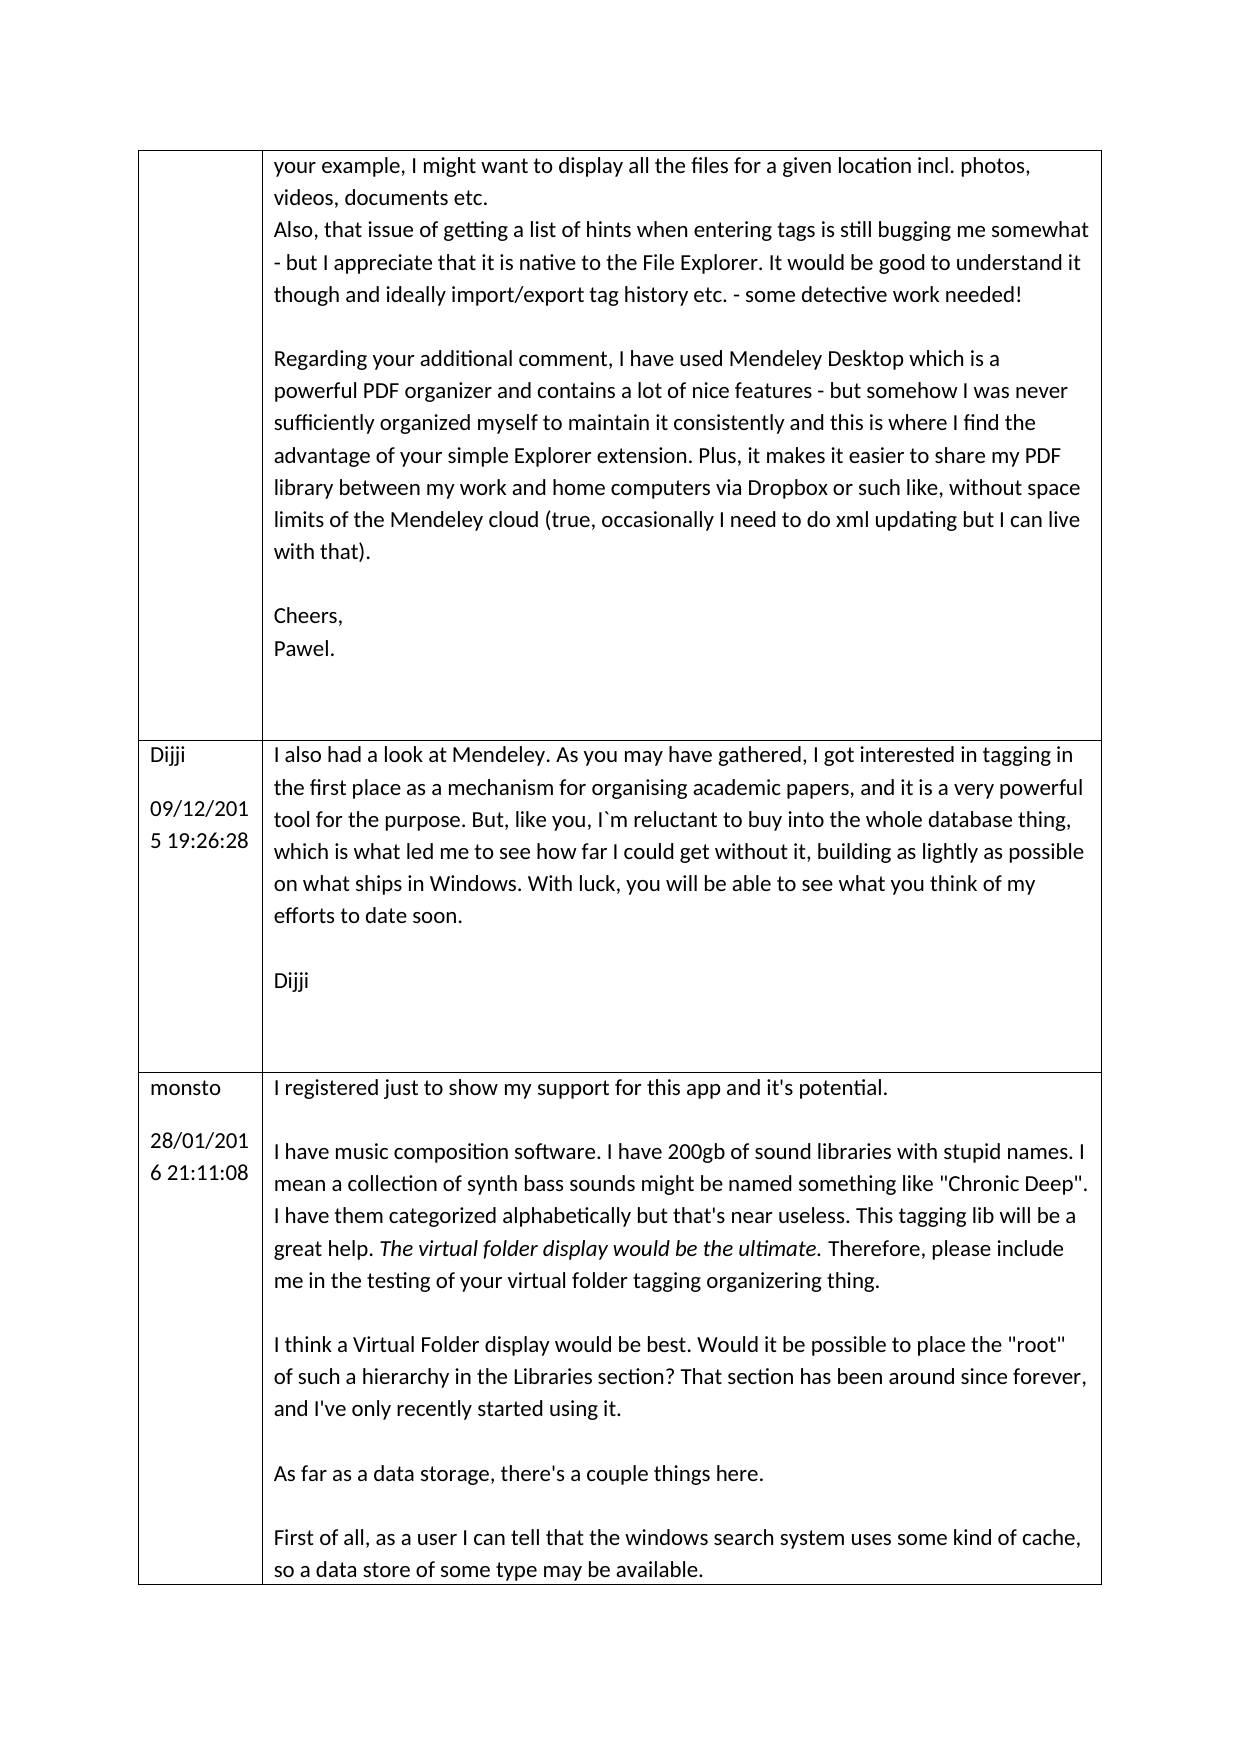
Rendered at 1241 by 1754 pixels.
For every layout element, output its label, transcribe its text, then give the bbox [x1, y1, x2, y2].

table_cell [263, 1073, 1101, 1583]
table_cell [139, 151, 262, 739]
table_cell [263, 151, 1101, 739]
table_cell I also had a look at Mendeley. As you may have gathered, I got interested in tagging in the first place as a mechanism for organising academic papers, and it is a very powerful tool for the purpose. But, like you, I`m reluctant to buy into the whole database thing, which is what led me to see how far I could get without it, building as lightly as possible on what ships in Windows. With luck, you will be able to see what you think of my efforts to date soon. Dijji [263, 741, 1101, 1072]
table_cell Dijji 09/12/2015 19:26:28 [139, 741, 262, 1072]
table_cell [139, 1073, 262, 1583]
